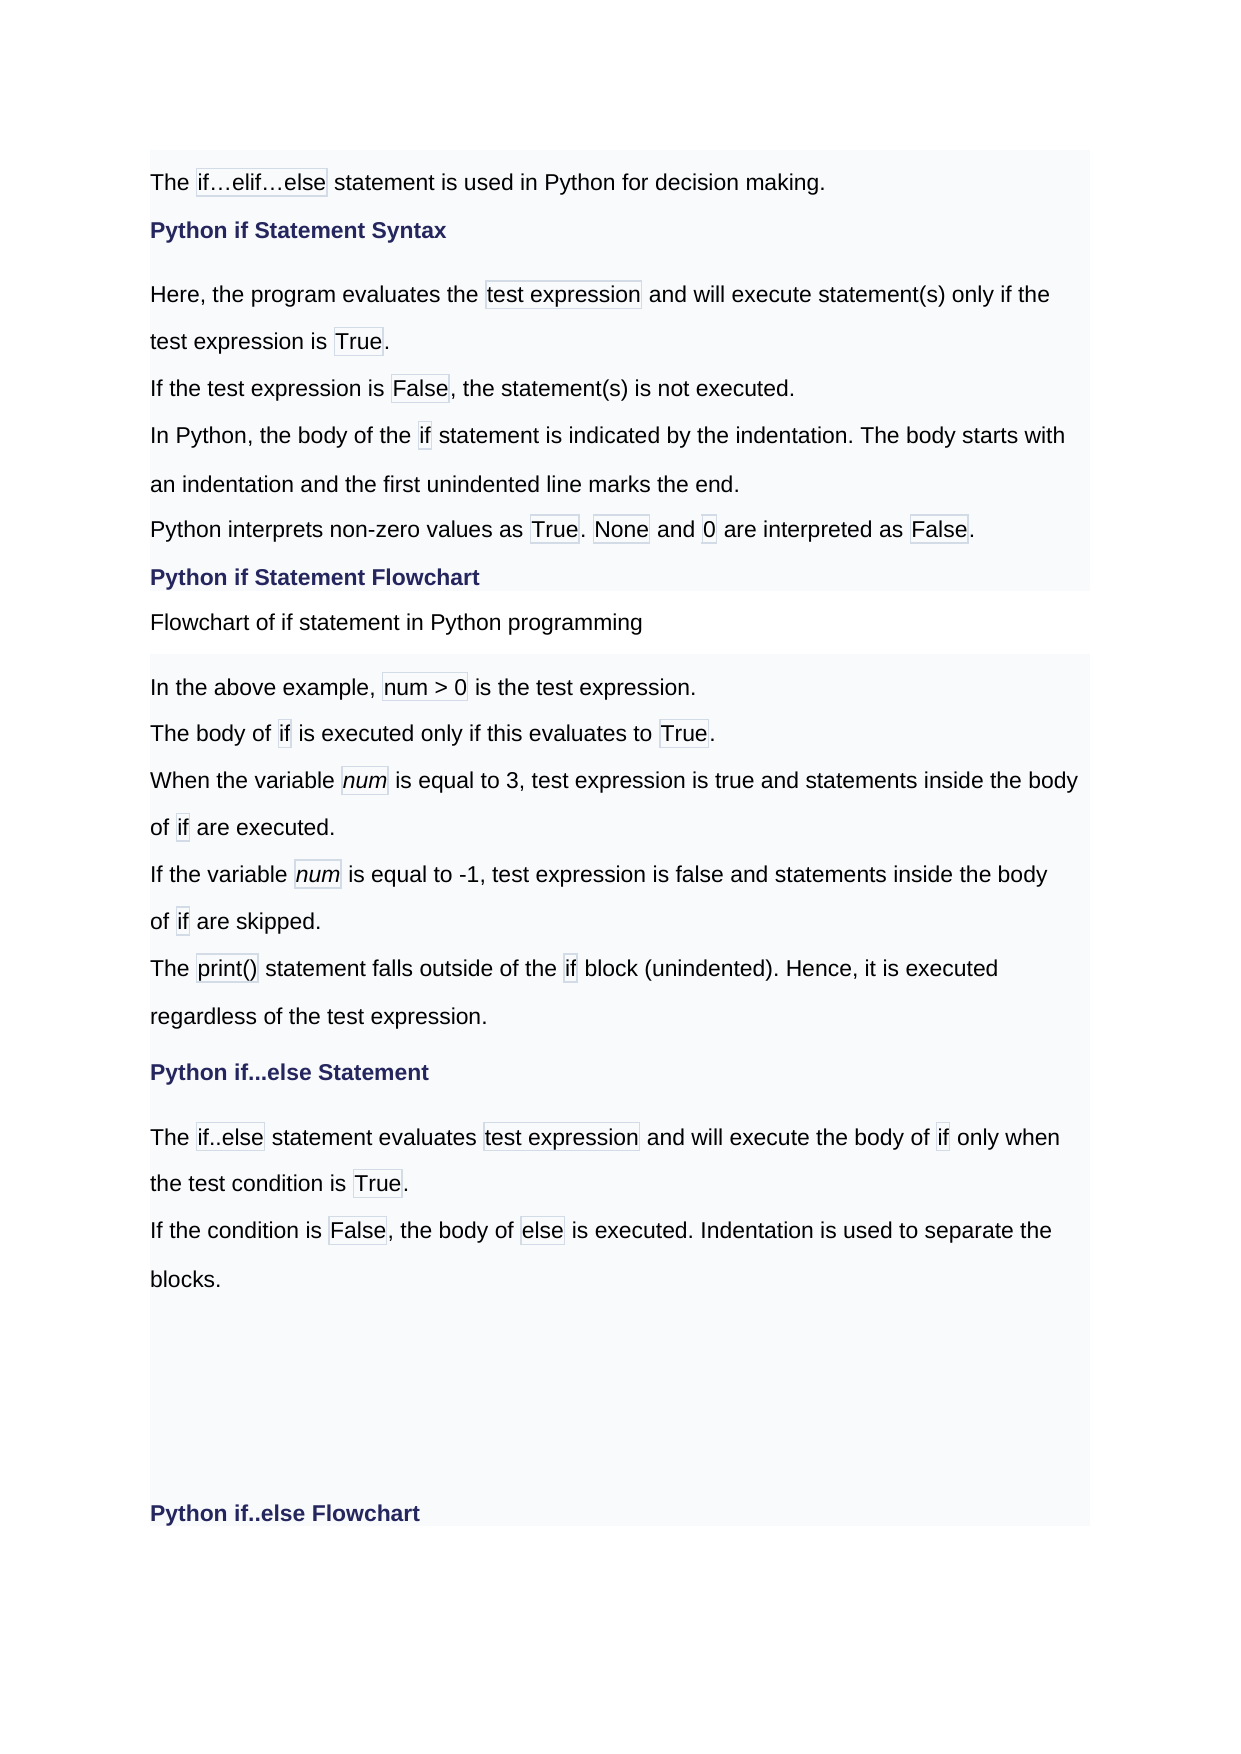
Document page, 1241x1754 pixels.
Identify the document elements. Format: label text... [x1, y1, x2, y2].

text If the variable num is equal to -1, test expression is false and statements inside the body of if are skipped. [150, 842, 1090, 936]
text If the condition is False, the body of else is executed. Indentation is used to separate the blocks. [150, 1198, 1090, 1292]
text In the above example, num > 0 is the test expression. [150, 654, 1090, 701]
text The if…elif…else statement is used in Python for decision making. [150, 150, 1090, 197]
subtitle Python if...else Statement [150, 1029, 1090, 1086]
text Here, the program evaluates the test expression and will execute statement(s) only if the test expression is True. [150, 262, 1090, 356]
subtitle Python if..else Flowchart [150, 1479, 1090, 1526]
text Flowchart of if statement in Python programming [150, 609, 1090, 636]
text The if..else statement evaluates test expression and will execute the body of if only when the test condition is True. [150, 1104, 1090, 1198]
subtitle Python if Statement Syntax [150, 197, 1090, 244]
text The print() statement falls outside of the if block (unindented). Hence, it is executed regardless of the test expression. [150, 936, 1090, 1029]
text When the variable num is equal to 3, test expression is true and statements inside the body of if are executed. [150, 748, 1090, 842]
text If the test expression is False, the statement(s) is not executed. [150, 356, 1090, 403]
text The body of if is executed only if this evaluates to True. [150, 701, 1090, 748]
text In Python, the body of the if statement is indicated by the indentation. The body starts with an indentation and the first unindented line marks the end. [150, 403, 1090, 497]
subtitle Python if Statement Flowchart [150, 544, 1090, 591]
text Python interprets non-zero values as True. None and 0 are interpreted as False. [150, 497, 1090, 544]
